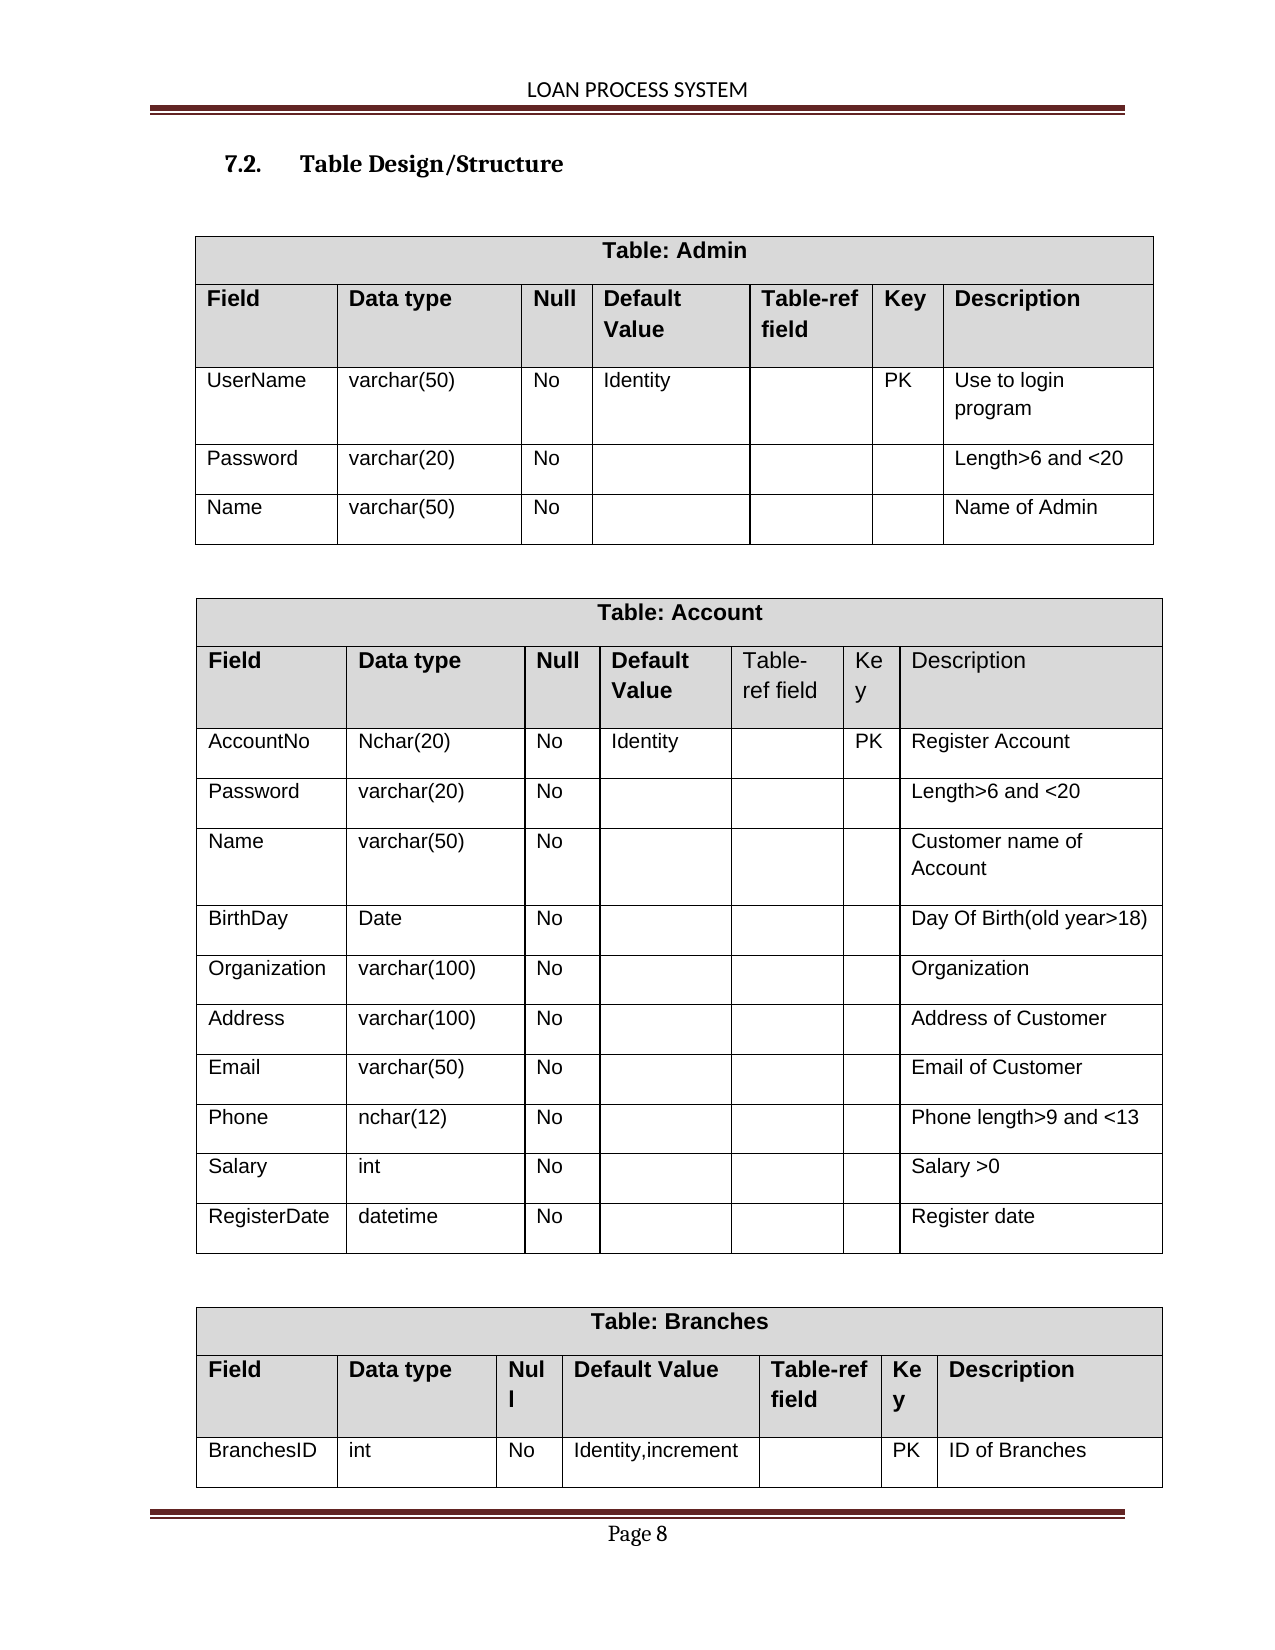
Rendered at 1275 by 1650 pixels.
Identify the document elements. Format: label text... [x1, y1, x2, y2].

table_cell Field [197, 647, 346, 728]
table_cell varchar(50) [338, 368, 521, 444]
table_cell Salary [197, 1154, 346, 1203]
table_header Table: Branches [197, 1308, 1162, 1355]
table_cell varchar(100) [347, 956, 524, 1004]
table_cell No [522, 368, 592, 444]
table_cell int [347, 1154, 524, 1203]
table_header Table: Account [197, 599, 1162, 646]
table_cell [732, 779, 843, 828]
table_cell [593, 495, 749, 544]
table_cell No [526, 906, 599, 954]
table_cell [601, 956, 731, 1004]
table_cell [732, 1055, 843, 1104]
table_cell Name [197, 829, 346, 905]
table_cell varchar(50) [347, 1055, 524, 1104]
table_cell No [526, 1204, 599, 1253]
table_cell [844, 1005, 899, 1054]
table_cell Null [522, 285, 592, 367]
table_cell Phone length>9 and <13 [901, 1105, 1162, 1153]
table_cell Data type [347, 647, 524, 728]
table_cell [601, 1055, 731, 1104]
table_cell Table-ref field [760, 1356, 881, 1437]
table_cell Identity,increment [563, 1438, 759, 1487]
table_cell [844, 1204, 899, 1253]
table_cell [873, 495, 943, 544]
table_cell [732, 729, 843, 778]
table_cell Register date [901, 1204, 1162, 1253]
table_cell PK [873, 368, 943, 444]
table_cell [760, 1438, 881, 1487]
table_cell No [526, 1055, 599, 1104]
table_cell varchar(20) [338, 445, 521, 494]
table_cell BranchesID [197, 1438, 337, 1487]
table_cell [732, 1105, 843, 1153]
table_cell Default Value [563, 1356, 759, 1437]
table_cell No [522, 495, 592, 544]
table_cell RegisterDate [197, 1204, 346, 1253]
table_cell Description [938, 1356, 1162, 1437]
table_cell No [526, 1005, 599, 1054]
table_cell [601, 829, 731, 905]
table_cell Length>6 and <20 [901, 779, 1162, 828]
table_cell [844, 779, 899, 828]
table_cell Salary >0 [901, 1154, 1162, 1203]
table_cell [732, 829, 843, 905]
table_cell Use to login program [944, 368, 1153, 444]
table_cell Email of Customer [901, 1055, 1162, 1104]
table_cell No [526, 956, 599, 1004]
table_cell varchar(50) [338, 495, 521, 544]
table_cell [601, 1154, 731, 1203]
table_cell Name of Admin [944, 495, 1153, 544]
table_cell Table-ref field [751, 285, 872, 367]
table_cell Date [347, 906, 524, 954]
table_cell [844, 1154, 899, 1203]
table_cell [732, 1204, 843, 1253]
table_cell Day Of Birth(old year>18) [901, 906, 1162, 954]
table_cell [844, 956, 899, 1004]
table_cell No [526, 829, 599, 905]
table_cell Password [197, 779, 346, 828]
table_cell [601, 1005, 731, 1054]
table_cell No [526, 729, 599, 778]
table_cell Key [844, 647, 899, 728]
table_cell Phone [197, 1105, 346, 1153]
table_cell Name [196, 495, 337, 544]
table_cell [844, 1055, 899, 1104]
table_cell [751, 445, 872, 494]
table_cell [601, 779, 731, 828]
table_cell Identity [593, 368, 749, 444]
table_cell BirthDay [197, 906, 346, 954]
table_cell PK [844, 729, 899, 778]
table_cell [751, 368, 872, 444]
table_cell Data type [338, 1356, 496, 1437]
table_header Table: Admin [196, 237, 1153, 284]
table_cell Organization [197, 956, 346, 1004]
table_cell Key [873, 285, 943, 367]
table_cell [601, 1204, 731, 1253]
table_cell [732, 1005, 843, 1054]
table_cell Password [196, 445, 337, 494]
table_cell [844, 906, 899, 954]
table_cell Length>6 and <20 [944, 445, 1153, 494]
table_cell [732, 956, 843, 1004]
table_cell Field [197, 1356, 337, 1437]
table_cell Default Value [601, 647, 731, 728]
table_cell varchar(50) [347, 829, 524, 905]
table_cell Null [526, 647, 599, 728]
table_cell [873, 445, 943, 494]
table_cell Nchar(20) [347, 729, 524, 778]
table_cell [844, 1105, 899, 1153]
table_cell AccountNo [197, 729, 346, 778]
table_cell No [497, 1438, 562, 1487]
table_cell PK [882, 1438, 937, 1487]
table_cell nchar(12) [347, 1105, 524, 1153]
table_cell varchar(100) [347, 1005, 524, 1054]
table_cell Key [882, 1356, 937, 1437]
table_cell Register Account [901, 729, 1162, 778]
table_cell Default Value [593, 285, 749, 367]
table_cell Customer name of Account [901, 829, 1162, 905]
table_cell Data type [338, 285, 521, 367]
table_cell [593, 445, 749, 494]
table_cell UserName [196, 368, 337, 444]
table_cell No [526, 1105, 599, 1153]
table_cell No [526, 1154, 599, 1203]
table_cell No [522, 445, 592, 494]
table_cell No [526, 779, 599, 828]
table_cell [844, 829, 899, 905]
table_cell [732, 906, 843, 954]
table_cell Address of Customer [901, 1005, 1162, 1054]
table_cell Table-ref field [732, 647, 843, 728]
table_cell Description [944, 285, 1153, 367]
table_cell Organization [901, 956, 1162, 1004]
table_cell ID of Branches [938, 1438, 1162, 1487]
table_cell [601, 906, 731, 954]
table_cell varchar(20) [347, 779, 524, 828]
table_cell Address [197, 1005, 346, 1054]
table_cell Email [197, 1055, 346, 1104]
table_cell [601, 1105, 731, 1153]
table_cell Field [196, 285, 337, 367]
table_cell datetime [347, 1204, 524, 1253]
table_cell Identity [601, 729, 731, 778]
subtitle Table Design/Structure [225, 150, 1125, 179]
table_cell Description [901, 647, 1162, 728]
table_cell int [338, 1438, 496, 1487]
table_cell [732, 1154, 843, 1203]
table_cell [751, 495, 872, 544]
table_cell Null [497, 1356, 562, 1437]
